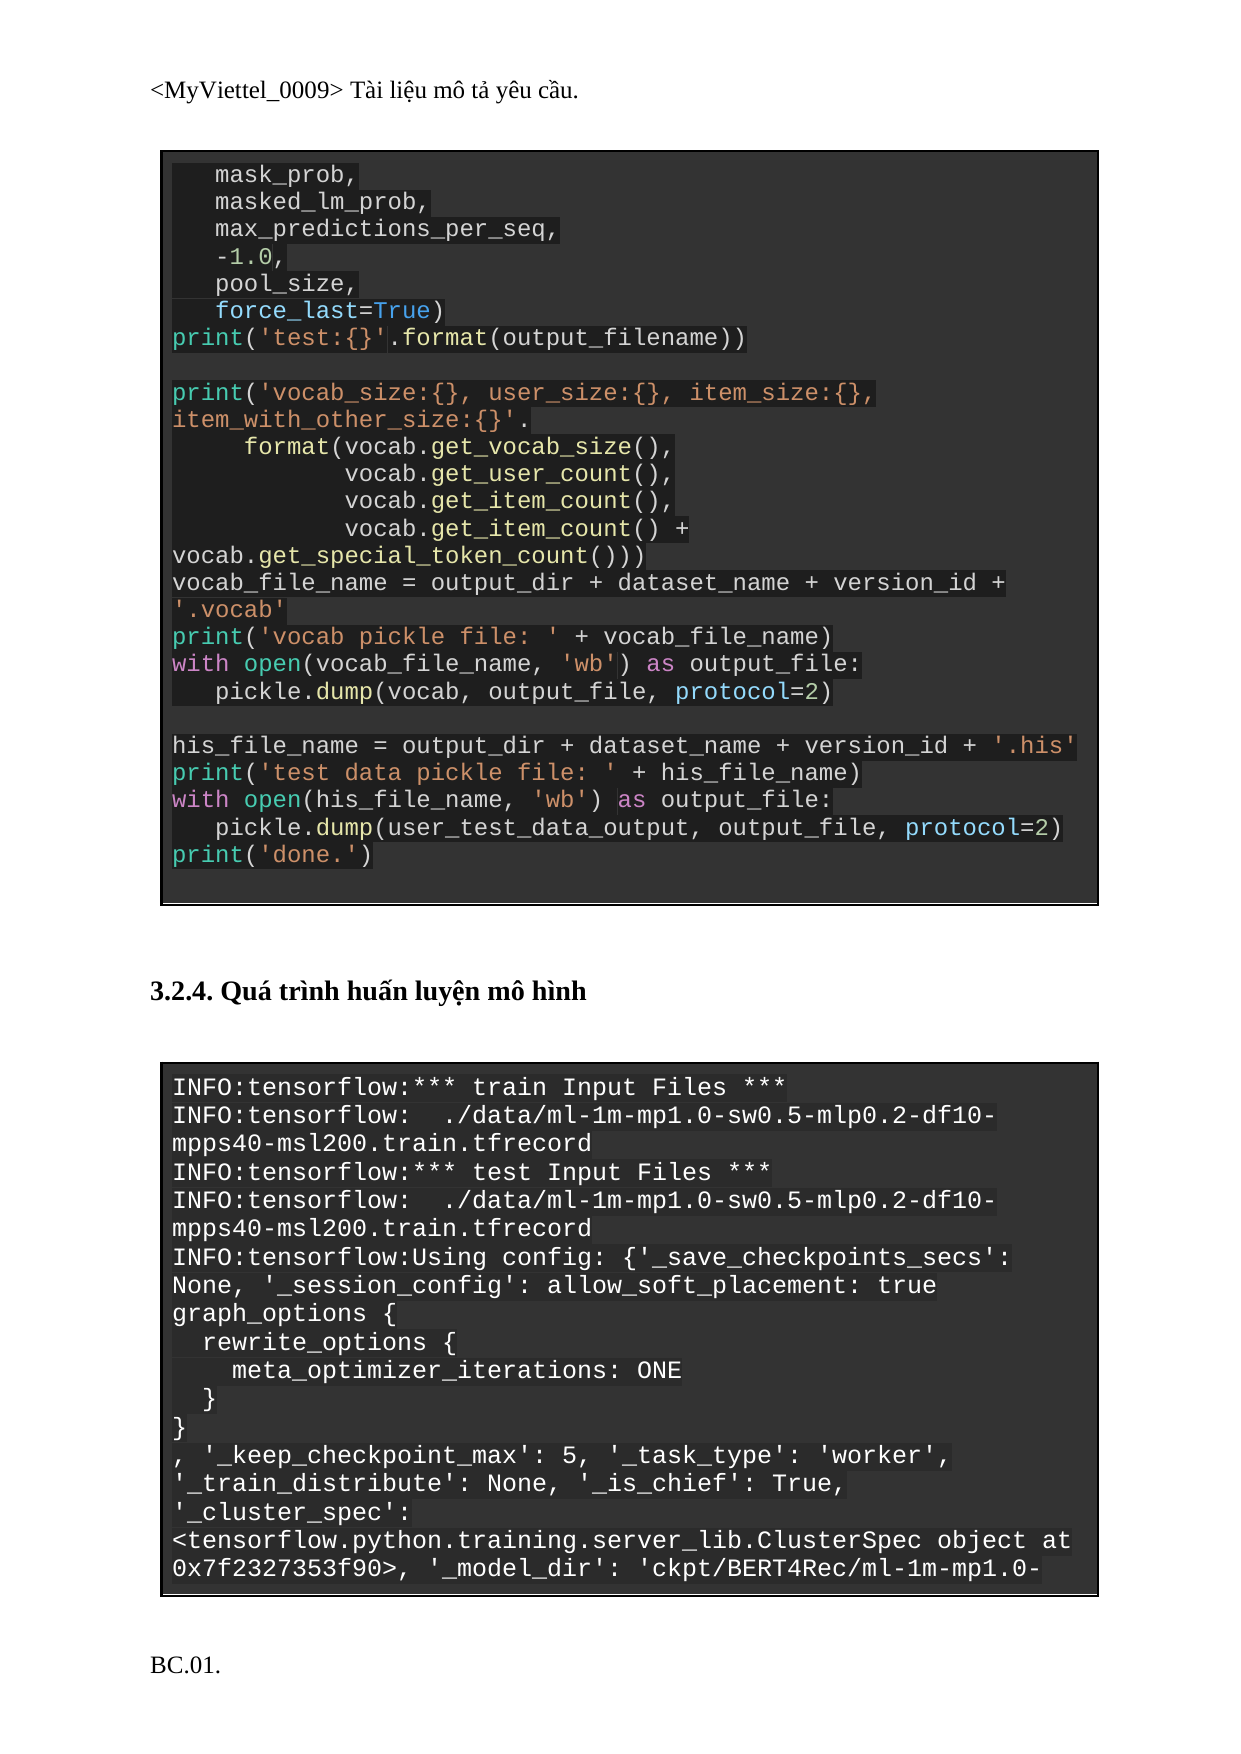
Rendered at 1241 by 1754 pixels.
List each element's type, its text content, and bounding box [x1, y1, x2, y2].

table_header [163, 1064, 1097, 1594]
subtitle 3.2.4. Quá trình huấn luyện mô hình [150, 974, 1087, 1006]
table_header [163, 152, 1097, 903]
